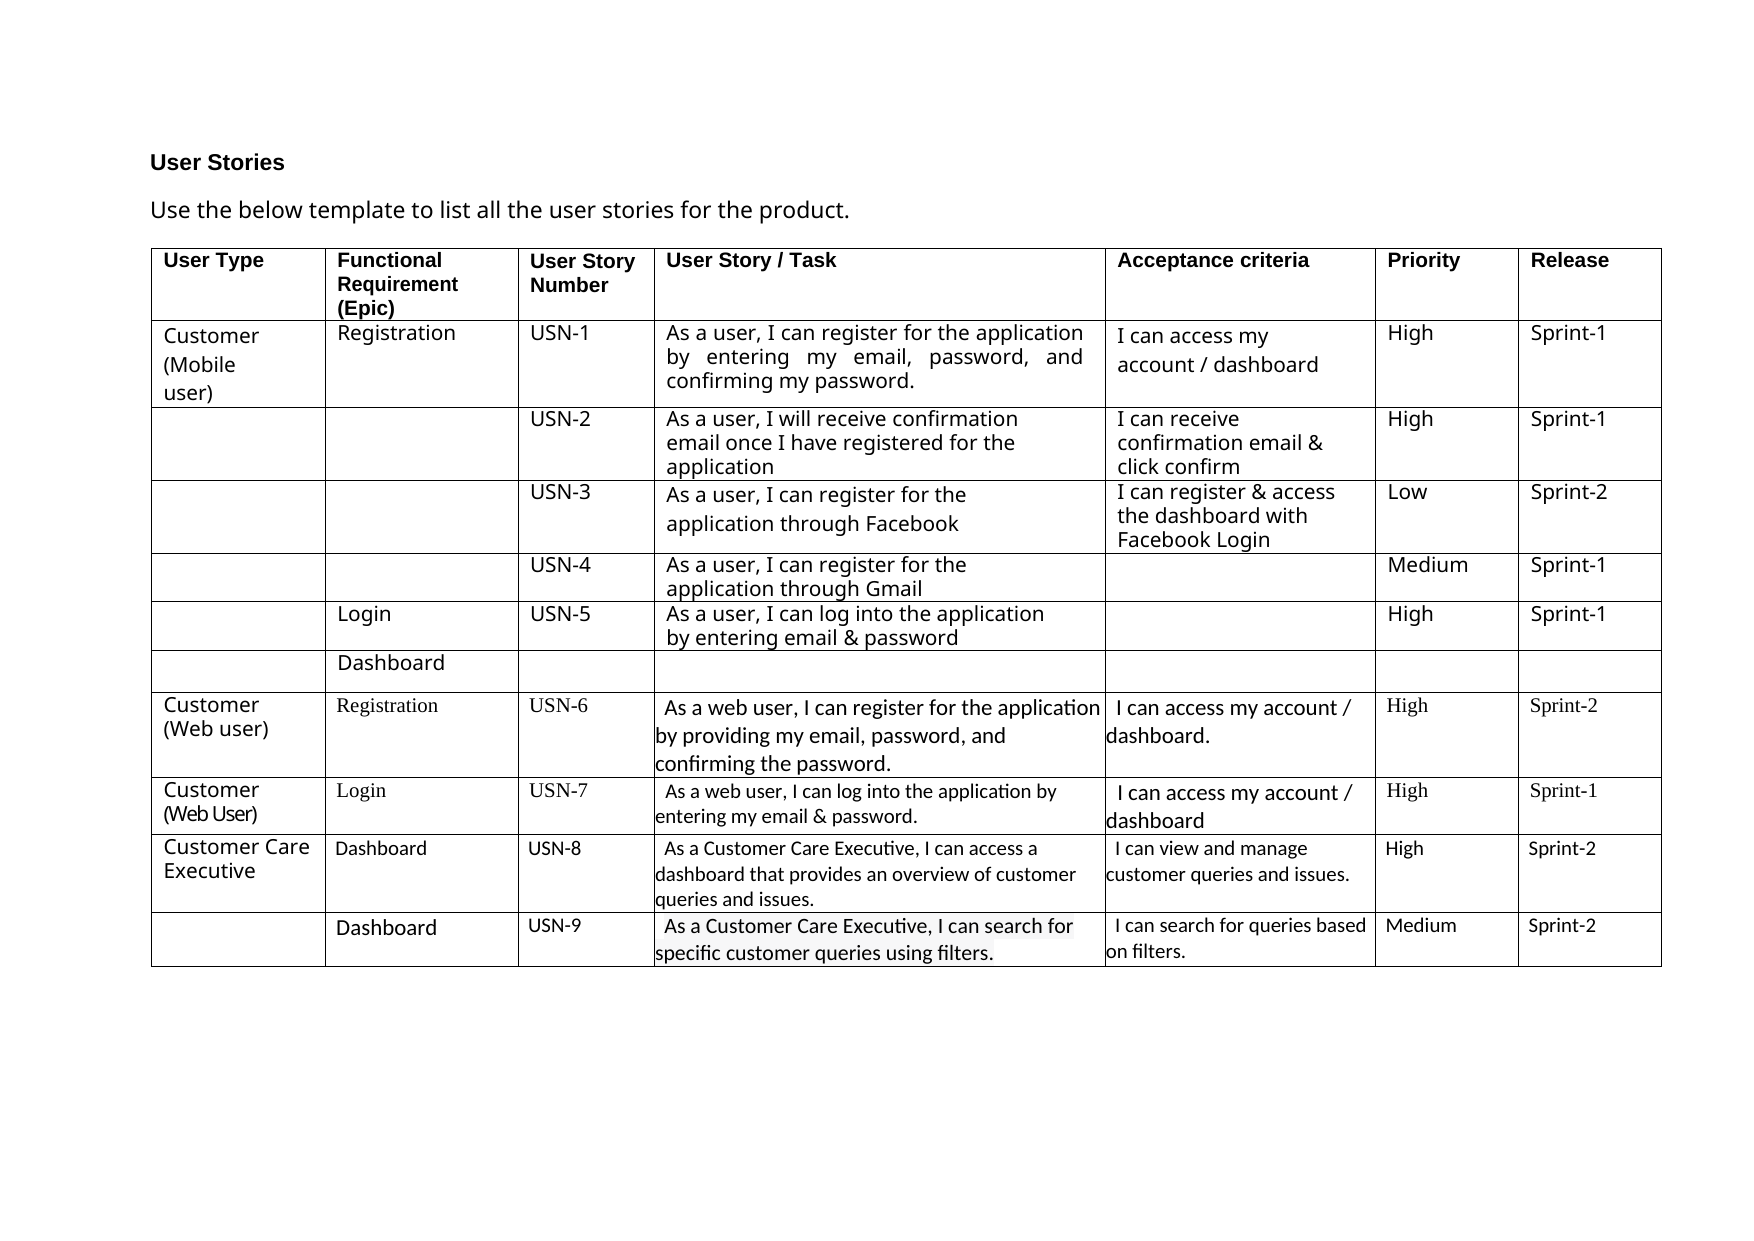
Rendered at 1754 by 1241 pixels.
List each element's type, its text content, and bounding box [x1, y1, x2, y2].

table_cell Medium [1376, 554, 1518, 601]
table_cell As a user, I can log into the application by entering email & password [655, 602, 1105, 650]
table_cell Sprint-1 [1519, 554, 1661, 601]
table_cell USN-8 [519, 835, 654, 912]
table_cell High [1376, 321, 1518, 407]
table_cell USN-1 [519, 321, 654, 407]
table_cell USN-4 [519, 554, 654, 601]
table_cell [152, 554, 325, 601]
table_cell Sprint-1 [1519, 778, 1661, 834]
table_cell [655, 651, 1105, 692]
table_cell [326, 408, 518, 479]
table_cell I can view and manage customer queries and issues. [1106, 835, 1375, 912]
table_cell Sprint-2 [1519, 835, 1661, 912]
table_cell I can access my account / dashboard. [1106, 693, 1375, 777]
table_cell As a web user, I can log into the application by entering my email & password. [655, 778, 1105, 834]
table_cell High [1376, 408, 1518, 479]
table_header User Type [152, 249, 325, 320]
table_cell Registration [326, 321, 518, 407]
table_cell USN-7 [519, 778, 654, 834]
table_cell USN-3 [519, 481, 654, 552]
table_cell Sprint-1 [1519, 602, 1661, 650]
table_cell I can search for queries based on filters. [1106, 913, 1375, 966]
table_cell High [1376, 693, 1518, 777]
table_cell I can register & access the dashboard with Facebook Login [1106, 481, 1375, 552]
table_cell Sprint-2 [1519, 693, 1661, 777]
table_cell Low [1376, 481, 1518, 552]
table_cell USN-5 [519, 602, 654, 650]
table_cell [1376, 651, 1518, 692]
table_cell I can receive confirmation email & click confirm [1106, 408, 1375, 479]
table_cell [152, 408, 325, 479]
table_header Functional Requirement (Epic) [326, 249, 518, 320]
table_cell USN-6 [519, 693, 654, 777]
table_cell Customer (Web user) [152, 693, 325, 777]
table_cell Dashboard [326, 651, 518, 692]
table_cell I can access my account / dashboard [1106, 321, 1375, 407]
table_cell USN-9 [519, 913, 654, 966]
table_cell [1106, 651, 1375, 692]
table_cell [1519, 651, 1661, 692]
table_header Priority [1376, 249, 1518, 320]
text Use the below template to list all the user stories for the product. [150, 194, 1673, 226]
table_cell As a user, I can register for the application through Facebook [655, 481, 1105, 552]
table_cell Dashboard [326, 835, 518, 912]
table_cell Dashboard [326, 913, 518, 966]
table_cell As a web user, I can register for the application by providing my email, password, and confirming the password. [655, 693, 1105, 777]
table_cell Medium [1376, 913, 1518, 966]
table_cell As a user, I can register for the application through Gmail [655, 554, 1105, 601]
table_header User Story Number [519, 249, 654, 320]
table_cell [152, 651, 325, 692]
table_cell [152, 602, 325, 650]
table_header Release [1519, 249, 1661, 320]
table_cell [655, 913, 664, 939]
table_cell [152, 913, 325, 966]
table_cell As a Customer Care Executive, I can access a dashboard that provides an overview of customer queries and issues. [655, 835, 1105, 912]
table_cell [519, 651, 654, 692]
text User Stories [150, 149, 1673, 176]
table_cell Customer (Mobile user) [152, 321, 325, 407]
table_cell Sprint-1 [1519, 321, 1661, 407]
table_cell As a user, I can register for the application by entering my email, password, and confirming my password. [655, 321, 1105, 407]
table_header User Story / Task [655, 249, 1105, 320]
table_cell [1106, 602, 1375, 650]
table_cell Login [326, 602, 518, 650]
table_cell Customer Care Executive [152, 835, 325, 912]
table_cell Customer (Web User) [152, 778, 325, 834]
table_cell I can access my account / dashboard [1106, 778, 1375, 834]
table_cell High [1376, 602, 1518, 650]
table_header Acceptance criteria [1106, 249, 1375, 320]
table_cell [326, 481, 518, 552]
table_cell Sprint-1 [1519, 408, 1661, 479]
table_cell Sprint-2 [1519, 913, 1661, 966]
table_cell Registration [326, 693, 518, 777]
table_cell As a Customer Care Executive, I can search for specific customer queries using filters. [994, 913, 1105, 966]
table_cell As a user, I will receive confirmation email once I have registered for the application [655, 408, 1105, 479]
table_cell High [1376, 778, 1518, 834]
table_cell [152, 481, 325, 552]
table_cell Login [326, 778, 518, 834]
table_cell [1106, 554, 1375, 601]
table_cell USN-2 [519, 408, 654, 479]
table_cell Sprint-2 [1519, 481, 1661, 552]
table_cell High [1376, 835, 1518, 912]
table_cell [326, 554, 518, 601]
